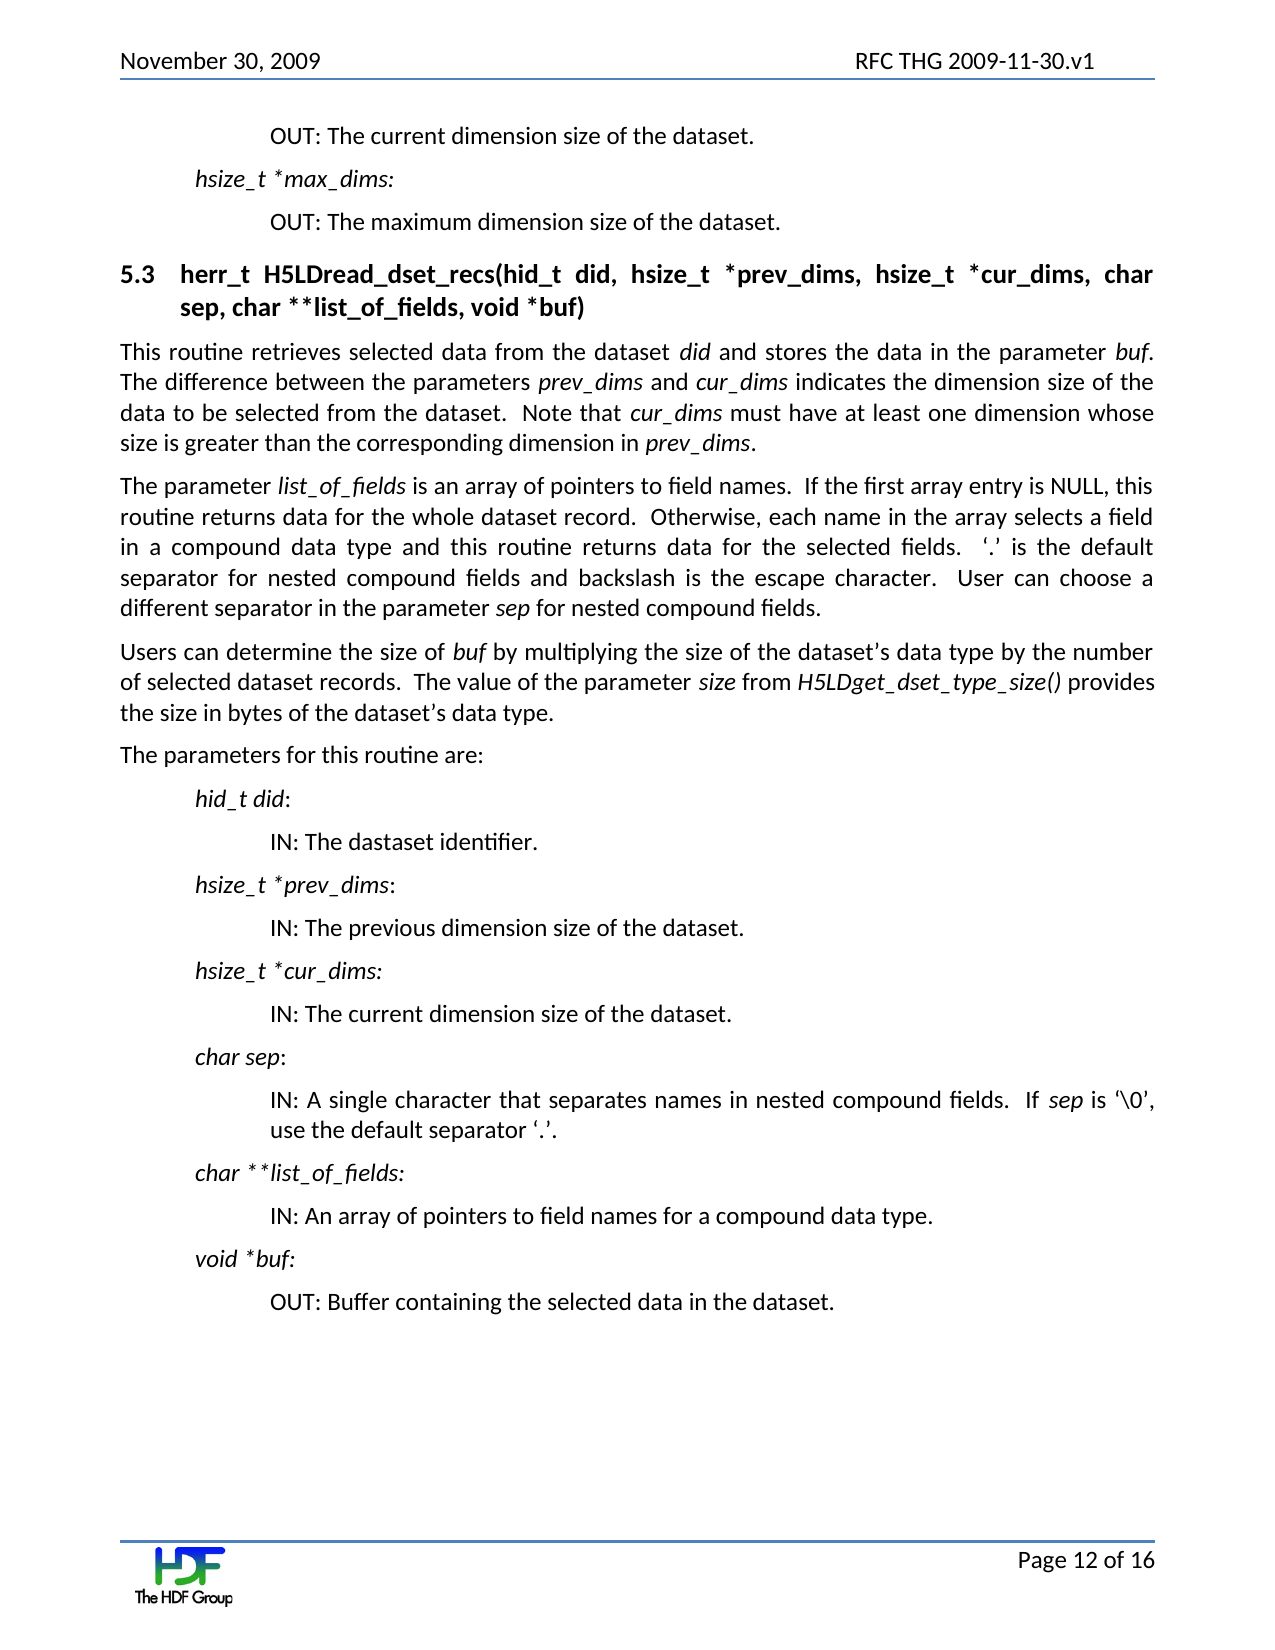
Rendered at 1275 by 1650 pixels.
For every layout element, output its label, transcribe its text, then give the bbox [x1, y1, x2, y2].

text This routine retrieves selected data from the dataset did and stores the data in the parameter buf. The difference between the parameters prev_dims and cur_dims indicates the dimension size of the data to be selected from the dataset. Note that cur_dims must have at least one dimension whose size is greater than the corresponding dimension in prev_dims. [120, 336, 1155, 458]
text IN: The current dimension size of the dataset. [270, 998, 1155, 1028]
text OUT: The current dimension size of the dataset. [270, 120, 1155, 151]
text OUT: Buffer containing the selected data in the dataset. [270, 1286, 1155, 1317]
text IN: A single character that separates names in nested compound fields. If sep is ‘\0’, use the default separator ‘.’. [270, 1084, 1155, 1145]
text IN: The previous dimension size of the dataset. [270, 912, 1155, 942]
text void *buf: [195, 1243, 1155, 1274]
text OUT: The maximum dimension size of the dataset. [270, 206, 1155, 237]
text IN: The dastaset identifier. [270, 826, 1155, 856]
text hid_t did: [195, 783, 1155, 813]
text Users can determine the size of buf by multiplying the size of the dataset’s data type by the number of selected dataset records. The value of the parameter size from H5LDget_dset_type_size() provides the size in bytes of the dataset’s data type. [120, 636, 1155, 727]
subtitle herr_t H5LDread_dset_recs(hid_t did, hsize_t *prev_dims, hsize_t *cur_dims, char sep, char **list_of_fields, void *buf) [120, 257, 1155, 323]
text hsize_t *prev_dims: [195, 869, 1155, 899]
picture [135, 1547, 233, 1607]
text char **list_of_fields: [195, 1157, 1155, 1188]
text hsize_t *max_dims: [195, 163, 1155, 193]
text The parameter list_of_fields is an array of pointers to field names. If the first array entry is NULL, this routine returns data for the whole dataset record. Otherwise, each name in the array selects a field in a compound data type and this routine returns data for the selected fields. ‘.’ is the default separator for nested compound fields and backslash is the escape character. User can choose a different separator in the parameter sep for nested compound fields. [120, 471, 1155, 623]
text The parameters for this routine are: [120, 740, 1155, 770]
text hsize_t *cur_dims: [195, 955, 1155, 985]
text IN: An array of pointers to field names for a compound data type. [270, 1200, 1155, 1231]
text char sep: [195, 1041, 1155, 1071]
